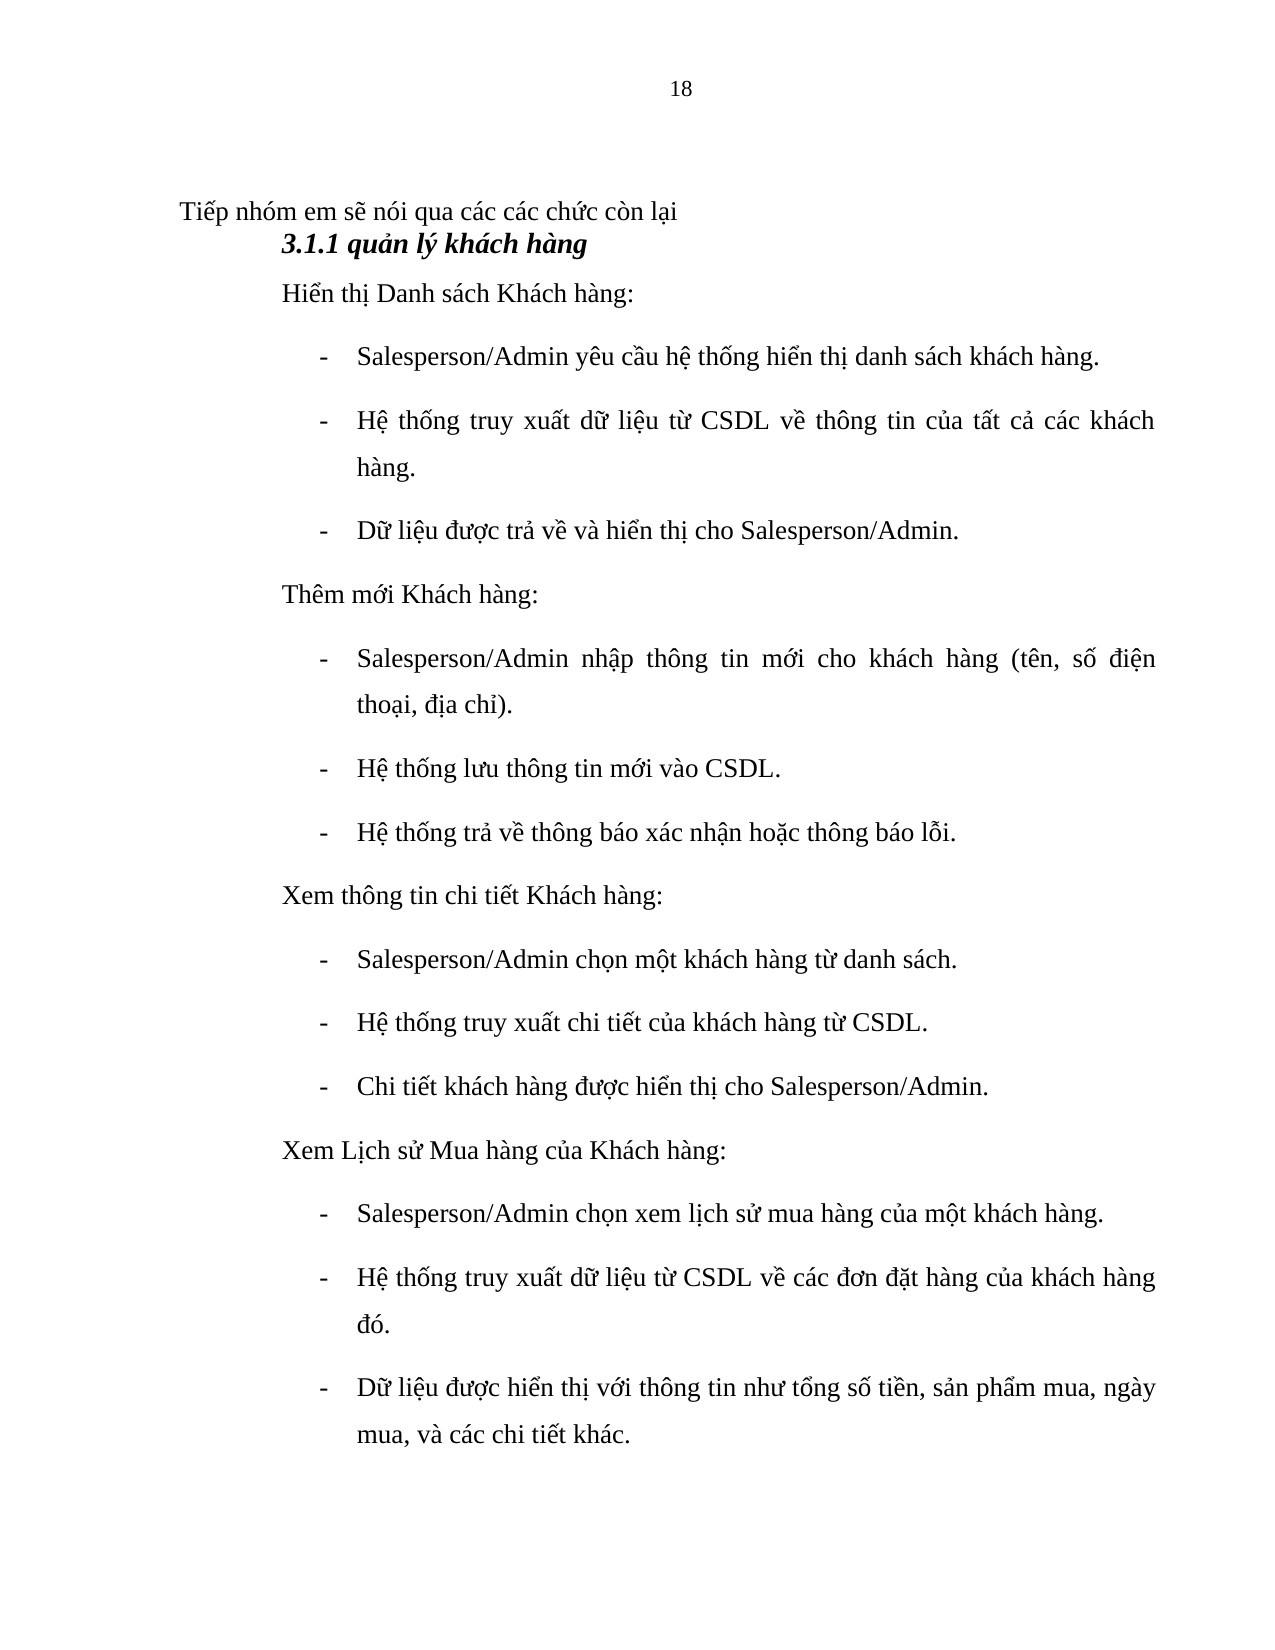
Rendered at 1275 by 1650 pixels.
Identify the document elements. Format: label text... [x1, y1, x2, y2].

list Hệ thống truy xuất dữ liệu từ CSDL về các đơn đặt hàng của khách hàng đó. [319, 1261, 1157, 1339]
list Salesperson/Admin chọn xem lịch sử mua hàng của một khách hàng. [319, 1197, 1157, 1229]
list Hệ thống truy xuất chi tiết của khách hàng từ CSDL. [319, 1007, 1157, 1038]
text Thêm mới Khách hàng: [207, 578, 1157, 609]
text Tiếp nhóm em sẽ nói qua các các chức còn lại [179, 195, 1175, 226]
text Hiển thị Danh sách Khách hàng: [207, 277, 1157, 308]
list Dữ liệu được trả về và hiển thị cho Salesperson/Admin. [319, 514, 1157, 546]
list Salesperson/Admin chọn một khách hàng từ danh sách. [319, 943, 1157, 974]
text Xem thông tin chi tiết Khách hàng: [207, 879, 1157, 910]
list Dữ liệu được hiển thị với thông tin như tổng số tiền, sản phẩm mua, ngày mua, và các chi tiết khác. [319, 1371, 1157, 1449]
list Chi tiết khách hàng được hiển thị cho Salesperson/Admin. [319, 1070, 1157, 1101]
list Hệ thống trả về thông báo xác nhận hoặc thông báo lỗi. [319, 816, 1157, 847]
list Hệ thống lưu thông tin mới vào CSDL. [319, 752, 1157, 783]
text Xem Lịch sử Mua hàng của Khách hàng: [207, 1134, 1157, 1165]
subtitle 3.1.1 quản lý khách hàng [282, 226, 1175, 260]
list Hệ thống truy xuất dữ liệu từ CSDL về thông tin của tất cả các khách hàng. [319, 404, 1157, 482]
list Salesperson/Admin yêu cầu hệ thống hiển thị danh sách khách hàng. [319, 340, 1157, 372]
list Salesperson/Admin nhập thông tin mới cho khách hàng (tên, số điện thoại, địa chỉ). [319, 642, 1157, 719]
